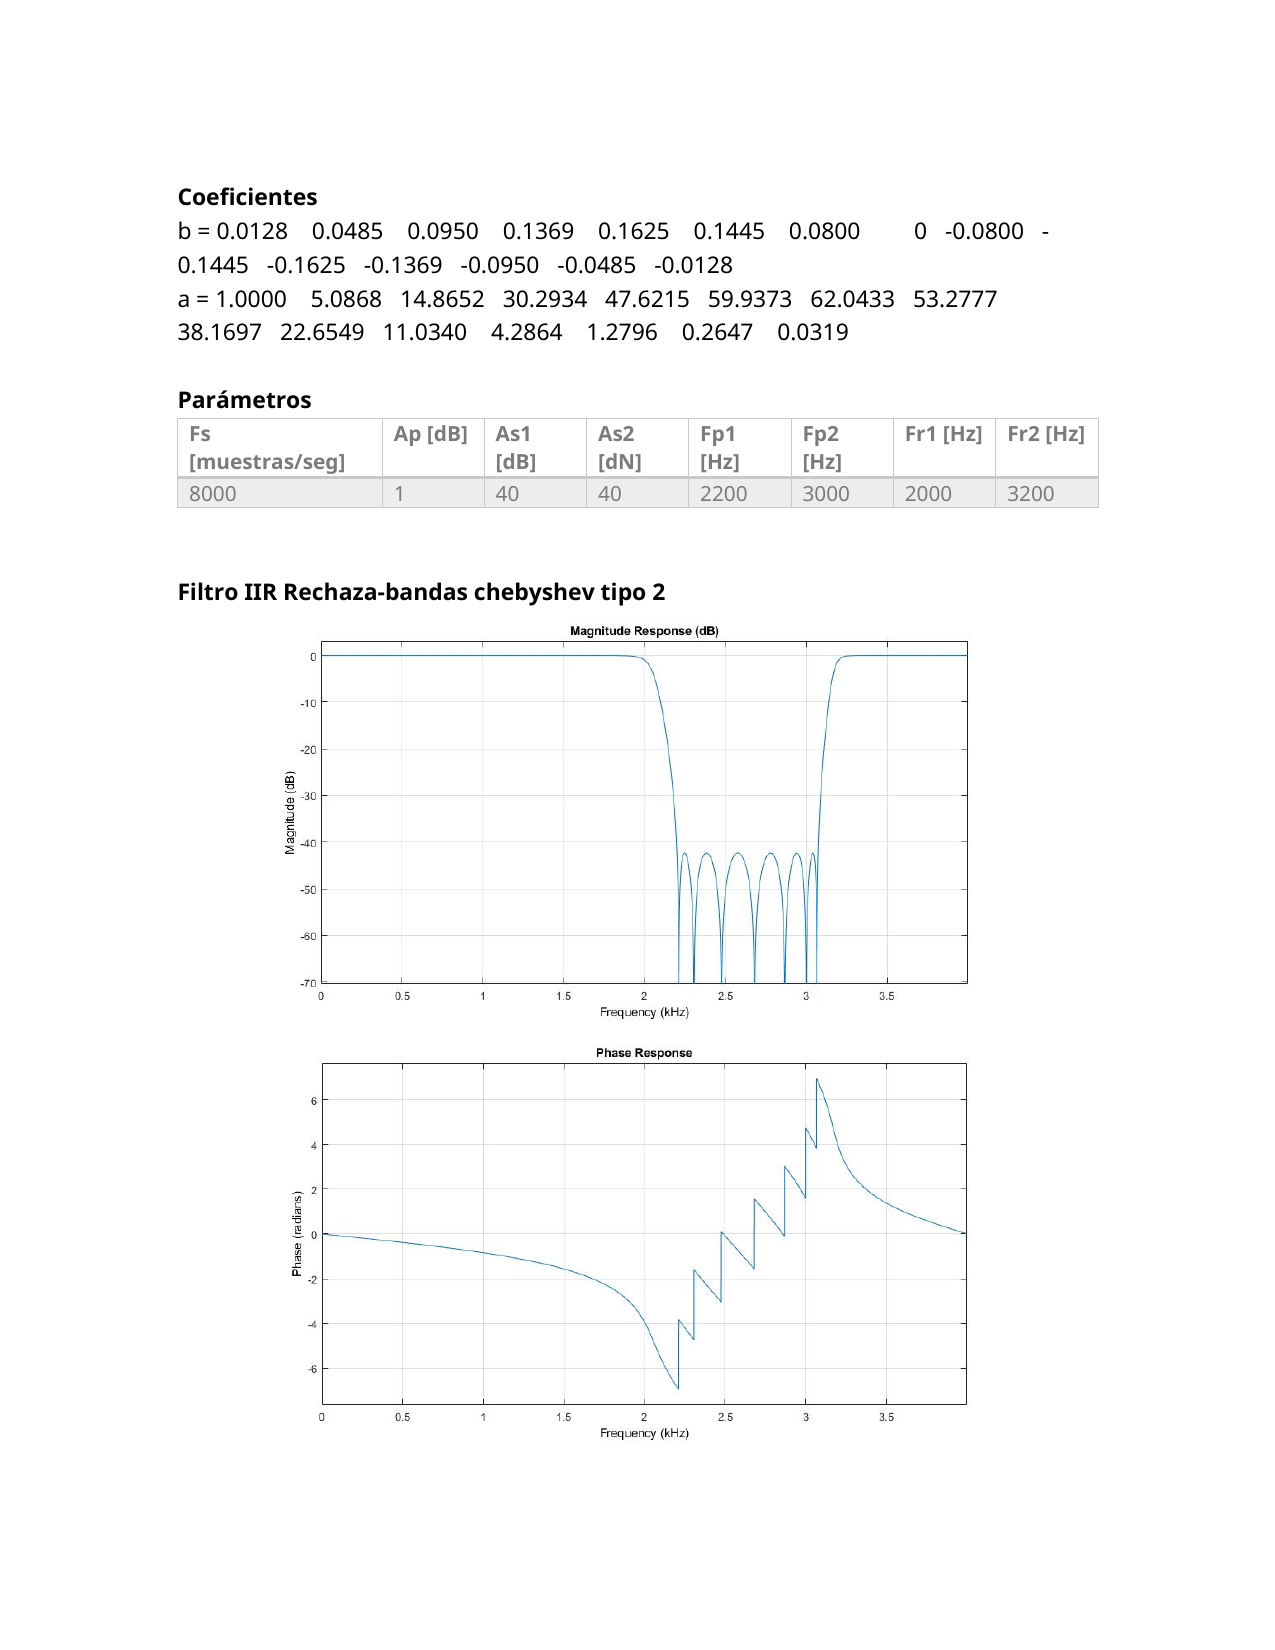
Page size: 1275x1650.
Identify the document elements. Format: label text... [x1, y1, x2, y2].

table_header Fs [muestras/seg] [178, 419, 382, 476]
table_header Fp2 [Hz] [792, 419, 893, 476]
table_cell 40 [485, 479, 586, 507]
table_cell 2000 [894, 479, 995, 507]
text a = 1.0000 5.0868 14.8652 30.2934 47.6215 59.9373 62.0433 53.2777 38.1697 22.6549 11.0340 4.2864 1.2796 0.2647 0.0319 [177, 283, 1098, 348]
table_header Ap [dB] [383, 419, 484, 476]
table_header As2 [dN] [587, 419, 688, 476]
table_cell 3000 [792, 479, 893, 507]
table_header Fr2 [Hz] [996, 419, 1098, 476]
picture [210, 609, 1065, 1030]
picture [211, 1031, 1064, 1451]
text Filtro IIR Rechaza-bandas chebyshev tipo 2 [177, 576, 1098, 607]
table_cell 2200 [689, 479, 791, 507]
table_header As1 [dB] [485, 419, 586, 476]
table_header Fp1 [Hz] [689, 419, 791, 476]
text Coeficientes [177, 181, 1098, 213]
table_cell 3200 [996, 479, 1098, 507]
table_header Fr1 [Hz] [894, 419, 995, 476]
table_cell 40 [587, 479, 688, 507]
table_cell 8000 [178, 479, 382, 507]
table_cell 1 [383, 479, 484, 507]
text Parámetros [177, 384, 1098, 415]
text b = 0.0128 0.0485 0.0950 0.1369 0.1625 0.1445 0.0800 0 -0.0800 -0.1445 -0.1625 -0.1369 -0.0950 -0.0485 -0.0128 [177, 215, 1098, 280]
